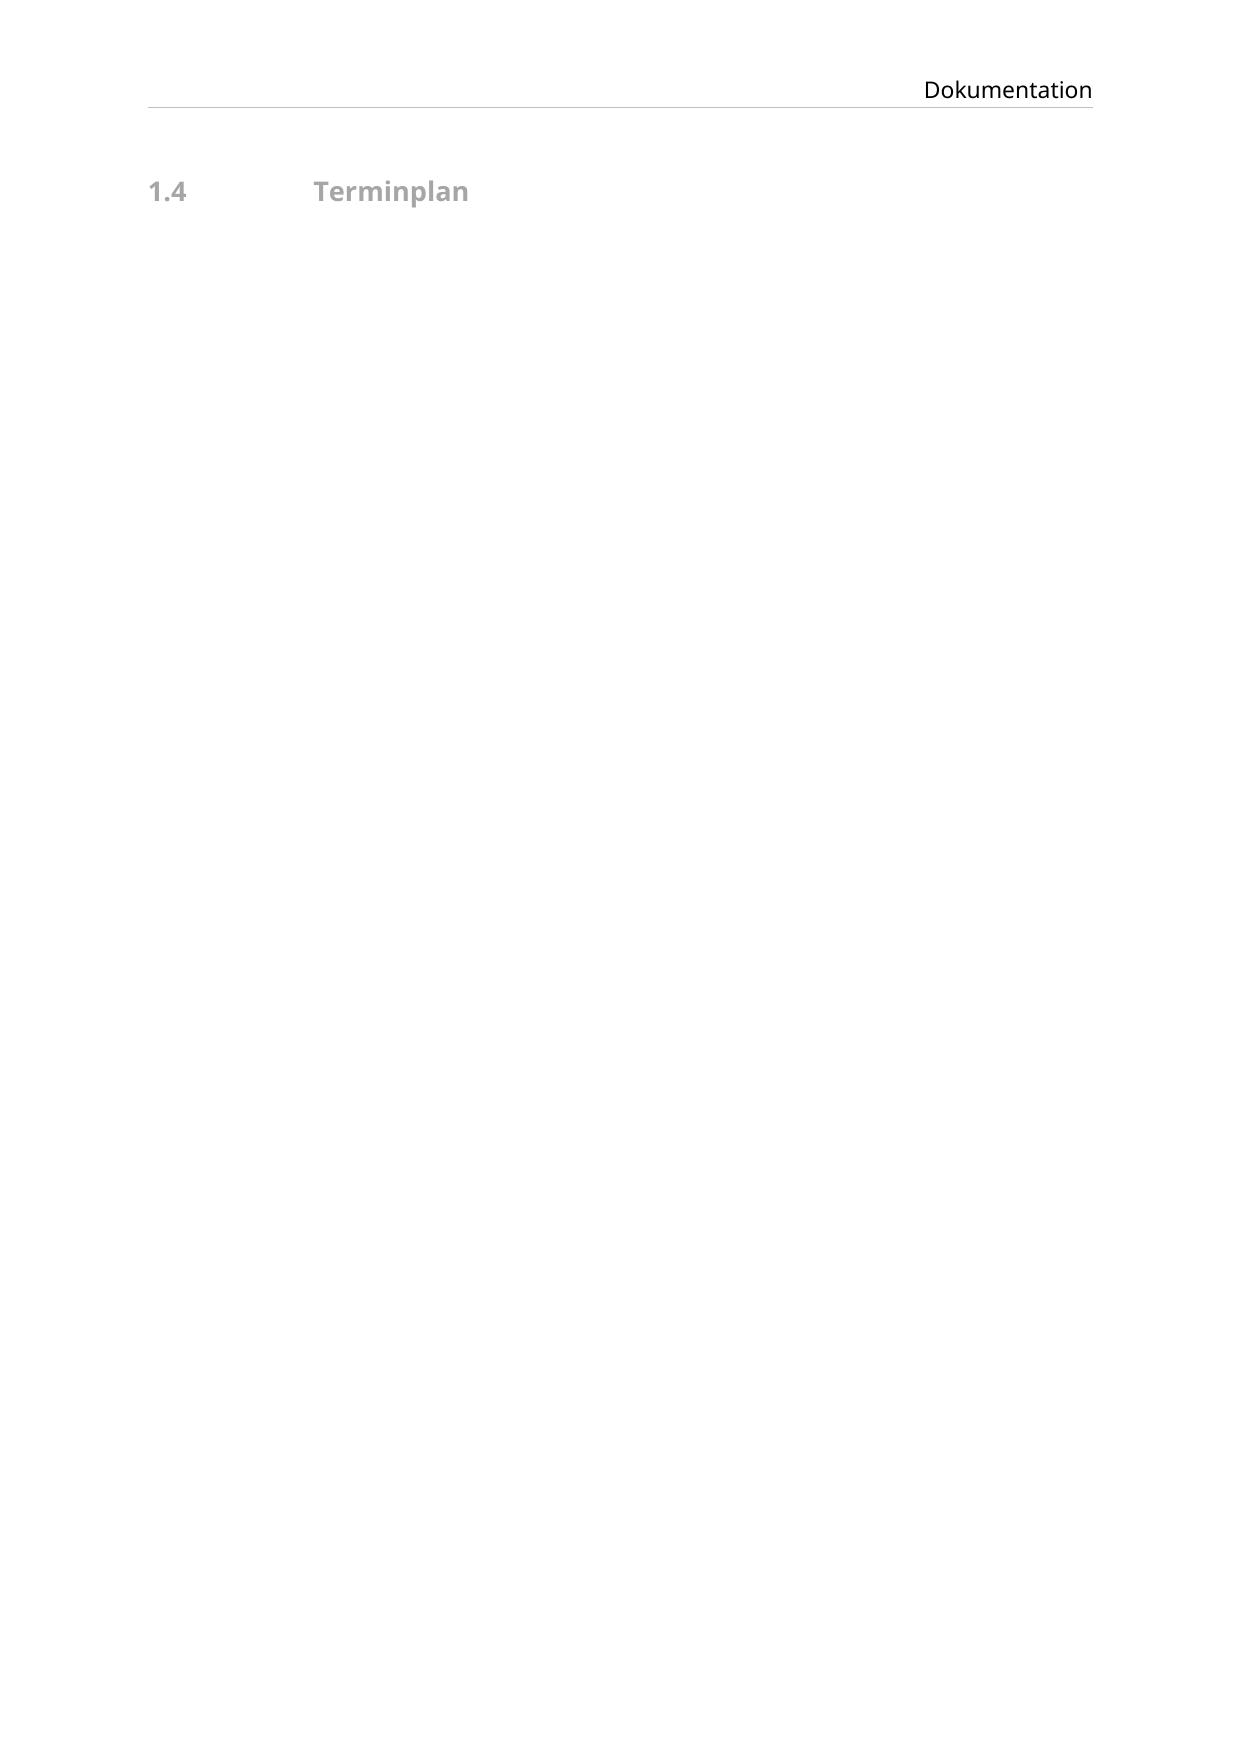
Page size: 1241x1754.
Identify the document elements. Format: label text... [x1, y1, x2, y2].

subtitle Terminplan [148, 173, 1093, 209]
